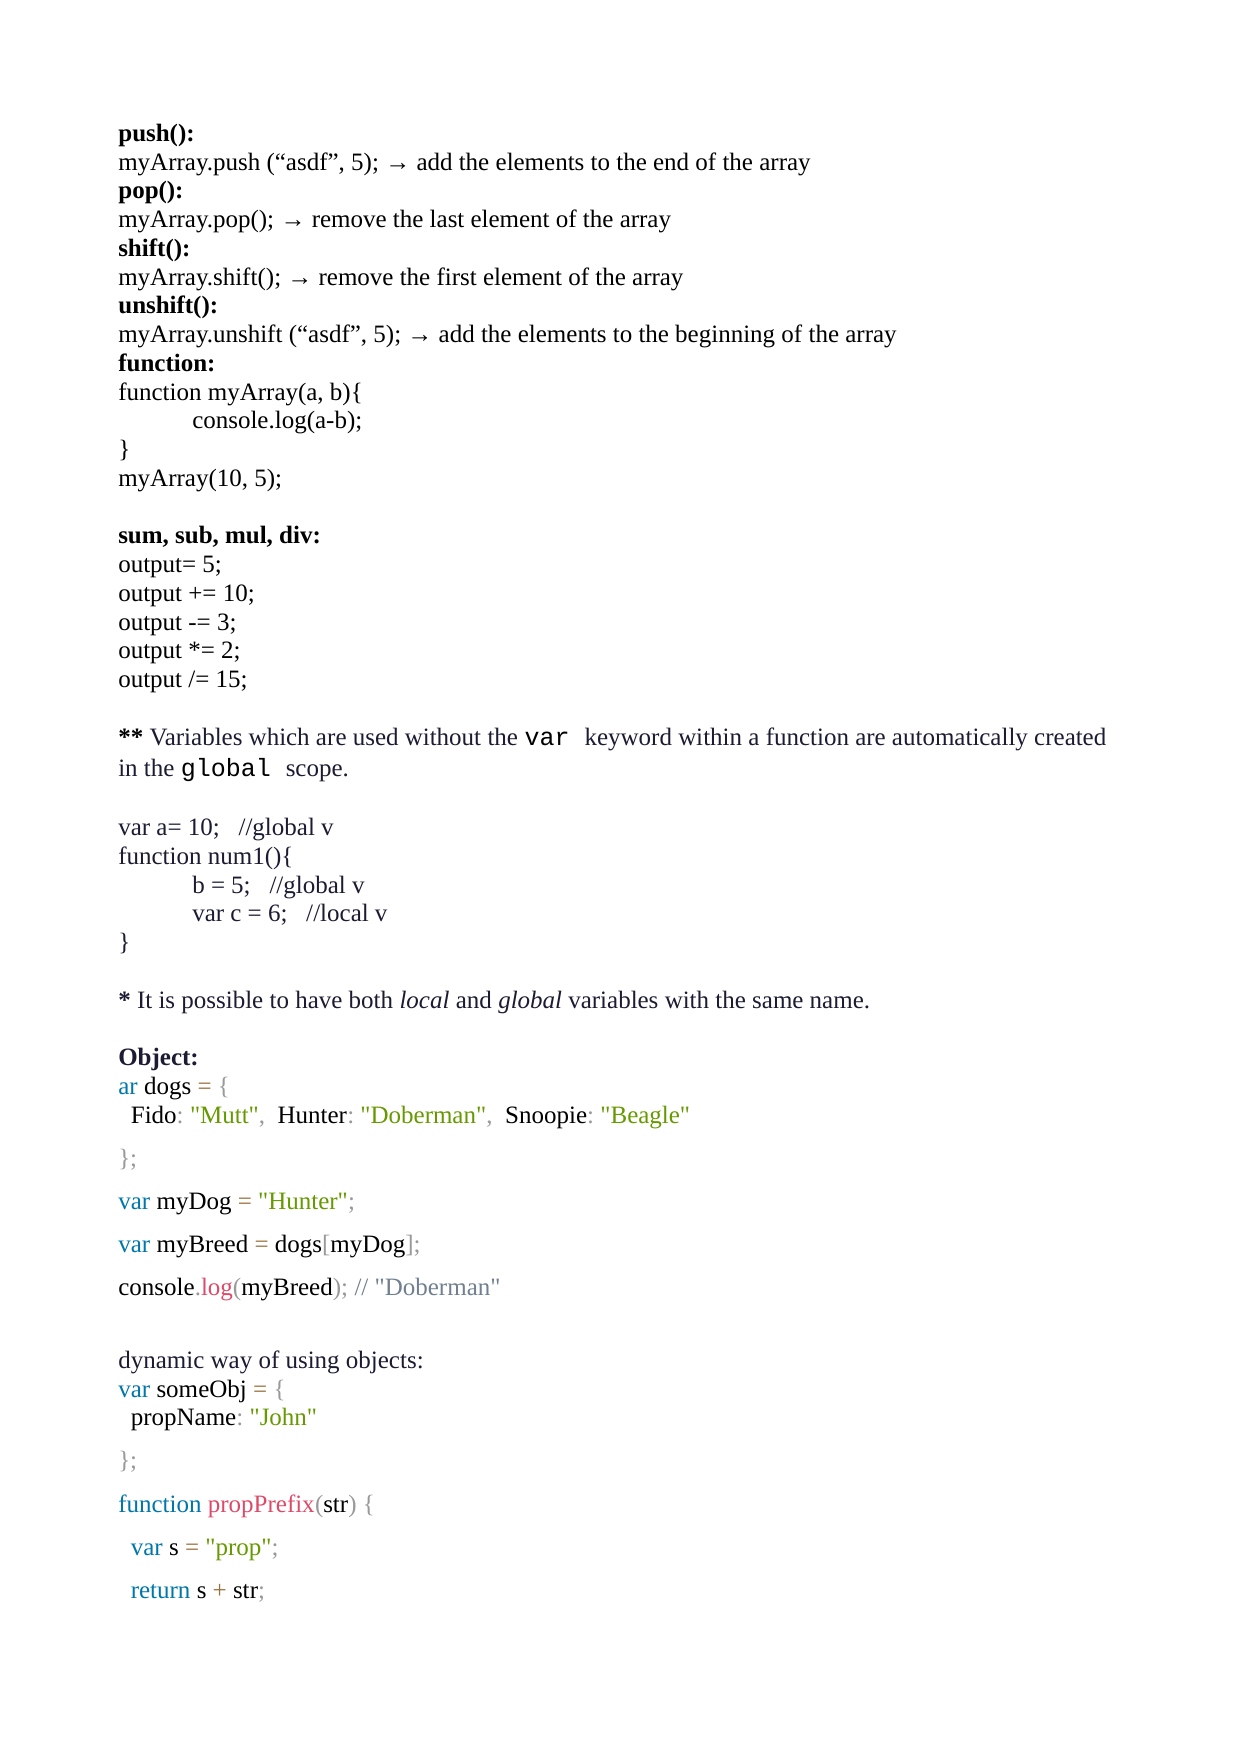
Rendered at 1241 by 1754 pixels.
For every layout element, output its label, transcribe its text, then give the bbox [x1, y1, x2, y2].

text myArray.pop(); → remove the last element of the array [118, 204, 1122, 233]
text } [118, 434, 1122, 463]
text ar dogs = { [118, 1071, 1122, 1100]
text b = 5; //global v [118, 870, 1122, 898]
text Fido: "Mutt", Hunter: "Doberman", Snoopie: "Beagle" [118, 1100, 1122, 1128]
text }; [118, 1446, 1122, 1474]
text ** Variables which are used without the var keyword within a function are automatically created in the global scope. [118, 722, 1122, 783]
text var someObj = { [118, 1374, 1122, 1402]
text output= 5; [118, 549, 1122, 578]
text console.log(a-b); [118, 406, 1122, 434]
text sum, sub, mul, div: [118, 521, 1122, 549]
text push(): [118, 118, 1122, 147]
text * It is possible to have both local and global variables with the same name. [118, 985, 1122, 1013]
text output /= 15; [118, 664, 1122, 693]
text output *= 2; [118, 636, 1122, 664]
text propName: "John" [118, 1402, 1122, 1431]
text function num1(){ [118, 841, 1122, 870]
text myArray.push (“asdf”, 5); → add the elements to the end of the array [118, 147, 1122, 176]
text pop(): [118, 176, 1122, 204]
text var c = 6; //local v [118, 898, 1122, 927]
text function: [118, 348, 1122, 377]
text function myArray(a, b){ [118, 377, 1122, 406]
text shift(): [118, 233, 1122, 262]
text var a= 10; //global v [118, 812, 1122, 841]
text function propPrefix(str) { [118, 1489, 1122, 1517]
text } [118, 927, 1122, 956]
text var myBreed = dogs[myDog]; [118, 1229, 1122, 1258]
text console.log(myBreed); // "Doberman" [118, 1272, 1122, 1301]
text return s + str; [118, 1575, 1122, 1604]
text }; [118, 1143, 1122, 1172]
text output -= 3; [118, 607, 1122, 636]
text myArray.unshift (“asdf”, 5); → add the elements to the beginning of the array [118, 319, 1122, 348]
text var myDog = "Hunter"; [118, 1186, 1122, 1215]
text Object: [118, 1042, 1122, 1071]
text var s = "prop"; [118, 1532, 1122, 1561]
text unshift(): [118, 291, 1122, 319]
text output += 10; [118, 578, 1122, 607]
text dynamic way of using objects: [118, 1345, 1122, 1374]
text myArray.shift(); → remove the first element of the array [118, 262, 1122, 291]
text myArray(10, 5); [118, 463, 1122, 492]
